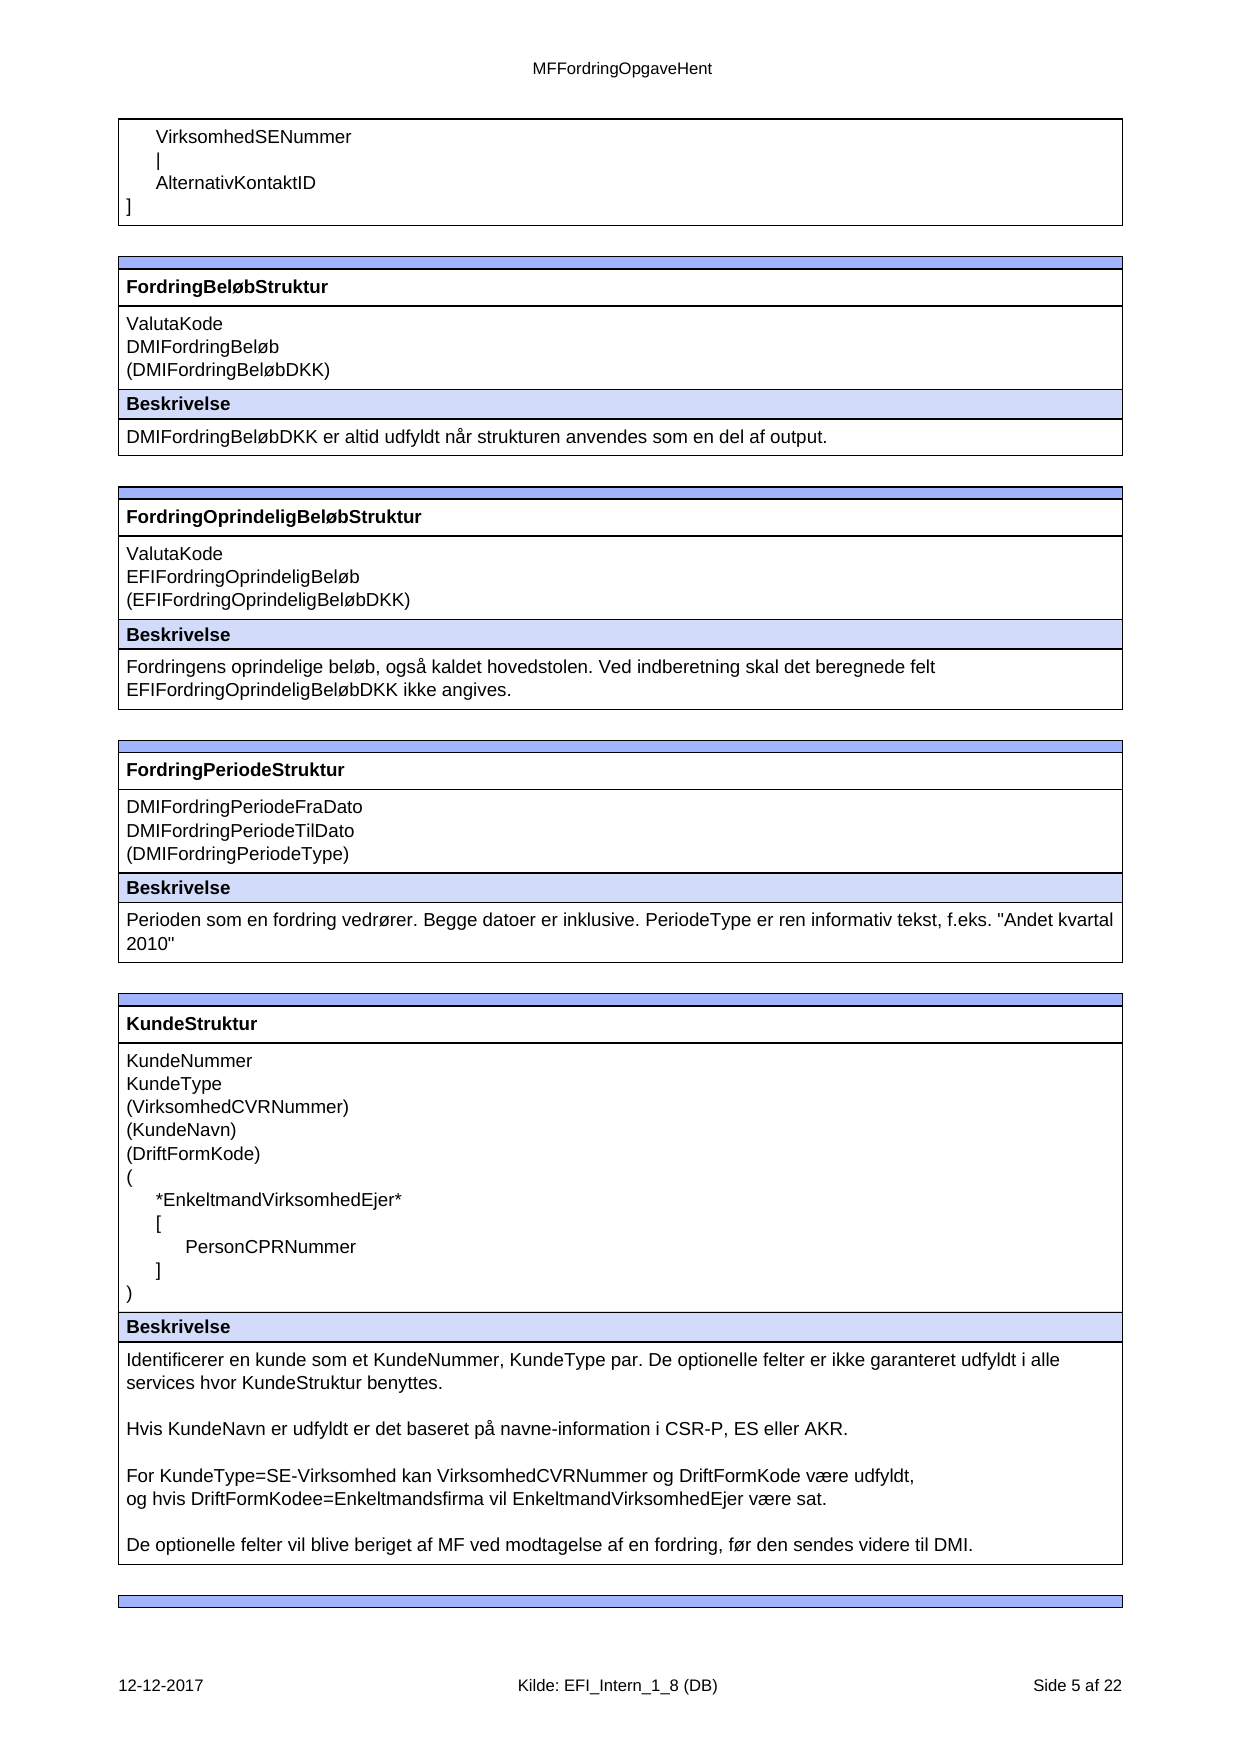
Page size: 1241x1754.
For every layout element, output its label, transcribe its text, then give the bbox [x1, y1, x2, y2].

table_cell DMIFordringBeløbDKK er altid udfyldt når strukturen anvendes som en del af output. [119, 420, 1122, 455]
table_header [119, 257, 1122, 268]
table_cell FordringPeriodeStruktur [119, 753, 1122, 789]
table_cell KundeNummer KundeType (VirksomhedCVRNummer) (KundeNavn) (DriftFormKode) ( *EnkeltmandVirksomhedEjer* [ PersonCPRNummer ] ) [119, 1044, 1122, 1311]
table_cell Beskrivelse [119, 874, 1122, 902]
table_cell Identificerer en kunde som et KundeNummer, KundeType par. De optionelle felter er ikke garanteret udfyldt i alle services hvor KundeStruktur benyttes. Hvis KundeNavn er udfyldt er det baseret på navne-information i CSR-P, ES eller AKR. For KundeType=SE-Virksomhed kan VirksomhedCVRNummer og DriftFormKode være udfyldt, og hvis DriftFormKodee=Enkeltmandsfirma vil EnkeltmandVirksomhedEjer være sat. De optionelle felter vil blive beriget af MF ved modtagelse af en fordring, før den sendes videre til DMI. [119, 1343, 1122, 1564]
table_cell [119, 120, 1122, 225]
table_header [119, 741, 1122, 752]
table_cell ValutaKode EFIFordringOprindeligBeløb (EFIFordringOprindeligBeløbDKK) [119, 537, 1122, 619]
table_header [119, 488, 1122, 498]
table_cell FordringOprindeligBeløbStruktur [119, 500, 1122, 535]
table_cell FordringBeløbStruktur [119, 270, 1122, 305]
table_cell Fordringens oprindelige beløb, også kaldet hovedstolen. Ved indberetning skal det beregnede felt EFIFordringOprindeligBeløbDKK ikke angives. [119, 650, 1122, 708]
table_cell DMIFordringPeriodeFraDato DMIFordringPeriodeTilDato (DMIFordringPeriodeType) [119, 790, 1122, 872]
table_cell Beskrivelse [119, 390, 1122, 418]
table_cell ValutaKode DMIFordringBeløb (DMIFordringBeløbDKK) [119, 307, 1122, 388]
table_header [119, 1596, 1122, 1607]
table_cell Beskrivelse [119, 620, 1122, 648]
table_cell Perioden som en fordring vedrører. Begge datoer er inklusive. PeriodeType er ren informativ tekst, f.eks. "Andet kvartal 2010" [119, 903, 1122, 962]
table_cell KundeStruktur [119, 1007, 1122, 1042]
table_header [119, 994, 1122, 1005]
table_cell Beskrivelse [119, 1313, 1122, 1341]
